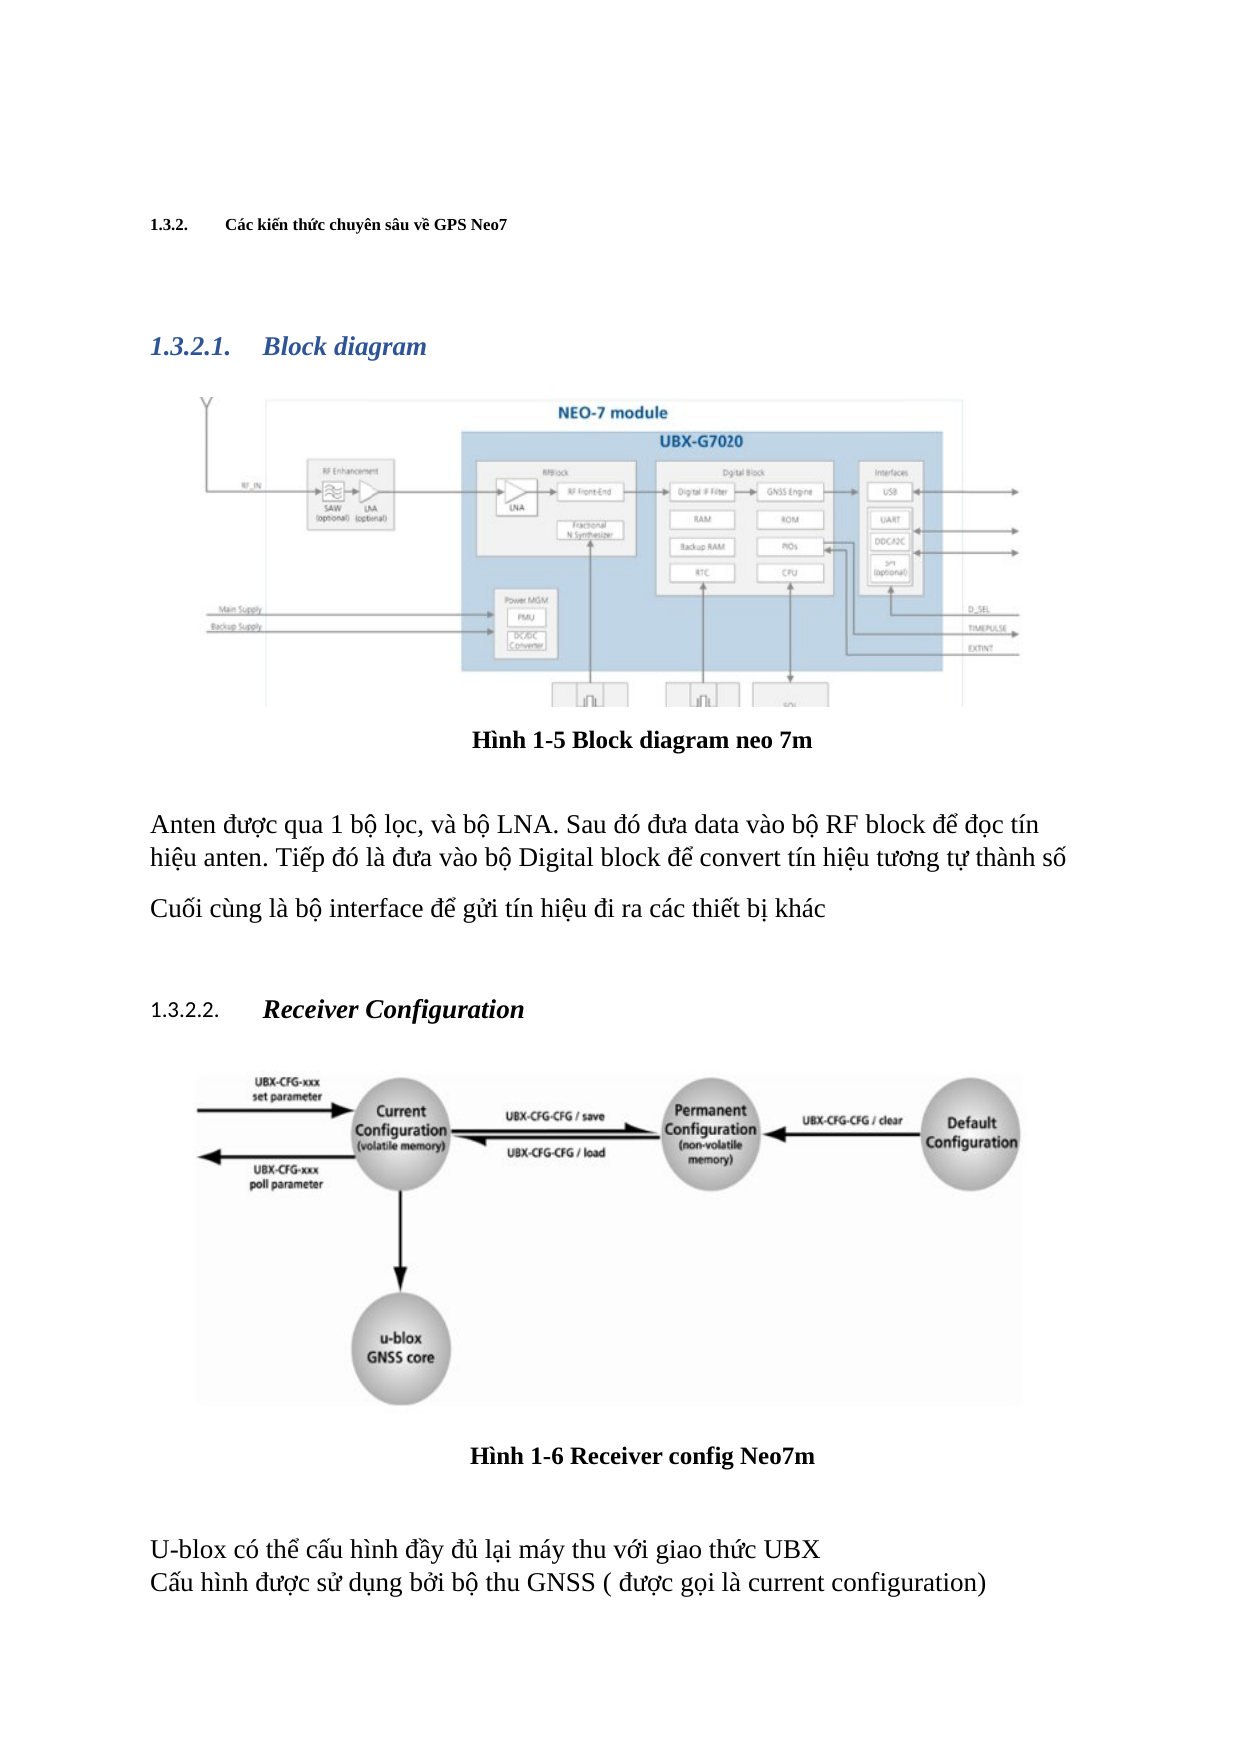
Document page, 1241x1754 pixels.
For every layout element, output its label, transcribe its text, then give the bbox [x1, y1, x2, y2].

text Cuối cùng là bộ interface để gửi tín hiệu đi ra các thiết bị khác [150, 892, 1090, 923]
text Cấu hình được sử dụng bởi bộ thu GNSS ( được gọi là current configuration)​ [150, 1565, 1090, 1597]
text Anten được qua 1 bộ lọc, và bộ LNA. Sau đó đưa data vào bộ RF block để đọc tín hiệu anten. Tiếp đó là đưa vào bộ Digital block để convert tín hiệu tương tự thành số [150, 808, 1090, 873]
picture [150, 397, 1091, 707]
picture [150, 1060, 1091, 1423]
subtitle Các kiến thức chuyên sâu về GPS Neo7 [150, 200, 1090, 234]
text Hình 1-5 Block diagram neo 7m [150, 726, 1090, 754]
subtitle Receiver Configuration [150, 992, 1090, 1024]
subtitle Block diagram [150, 330, 1090, 361]
text Hình 1-6 Receiver config Neo7m [150, 1441, 1090, 1470]
text U-blox có thể cấu hình đầy đủ lại máy thu với giao thức UBX​ [150, 1532, 1090, 1565]
